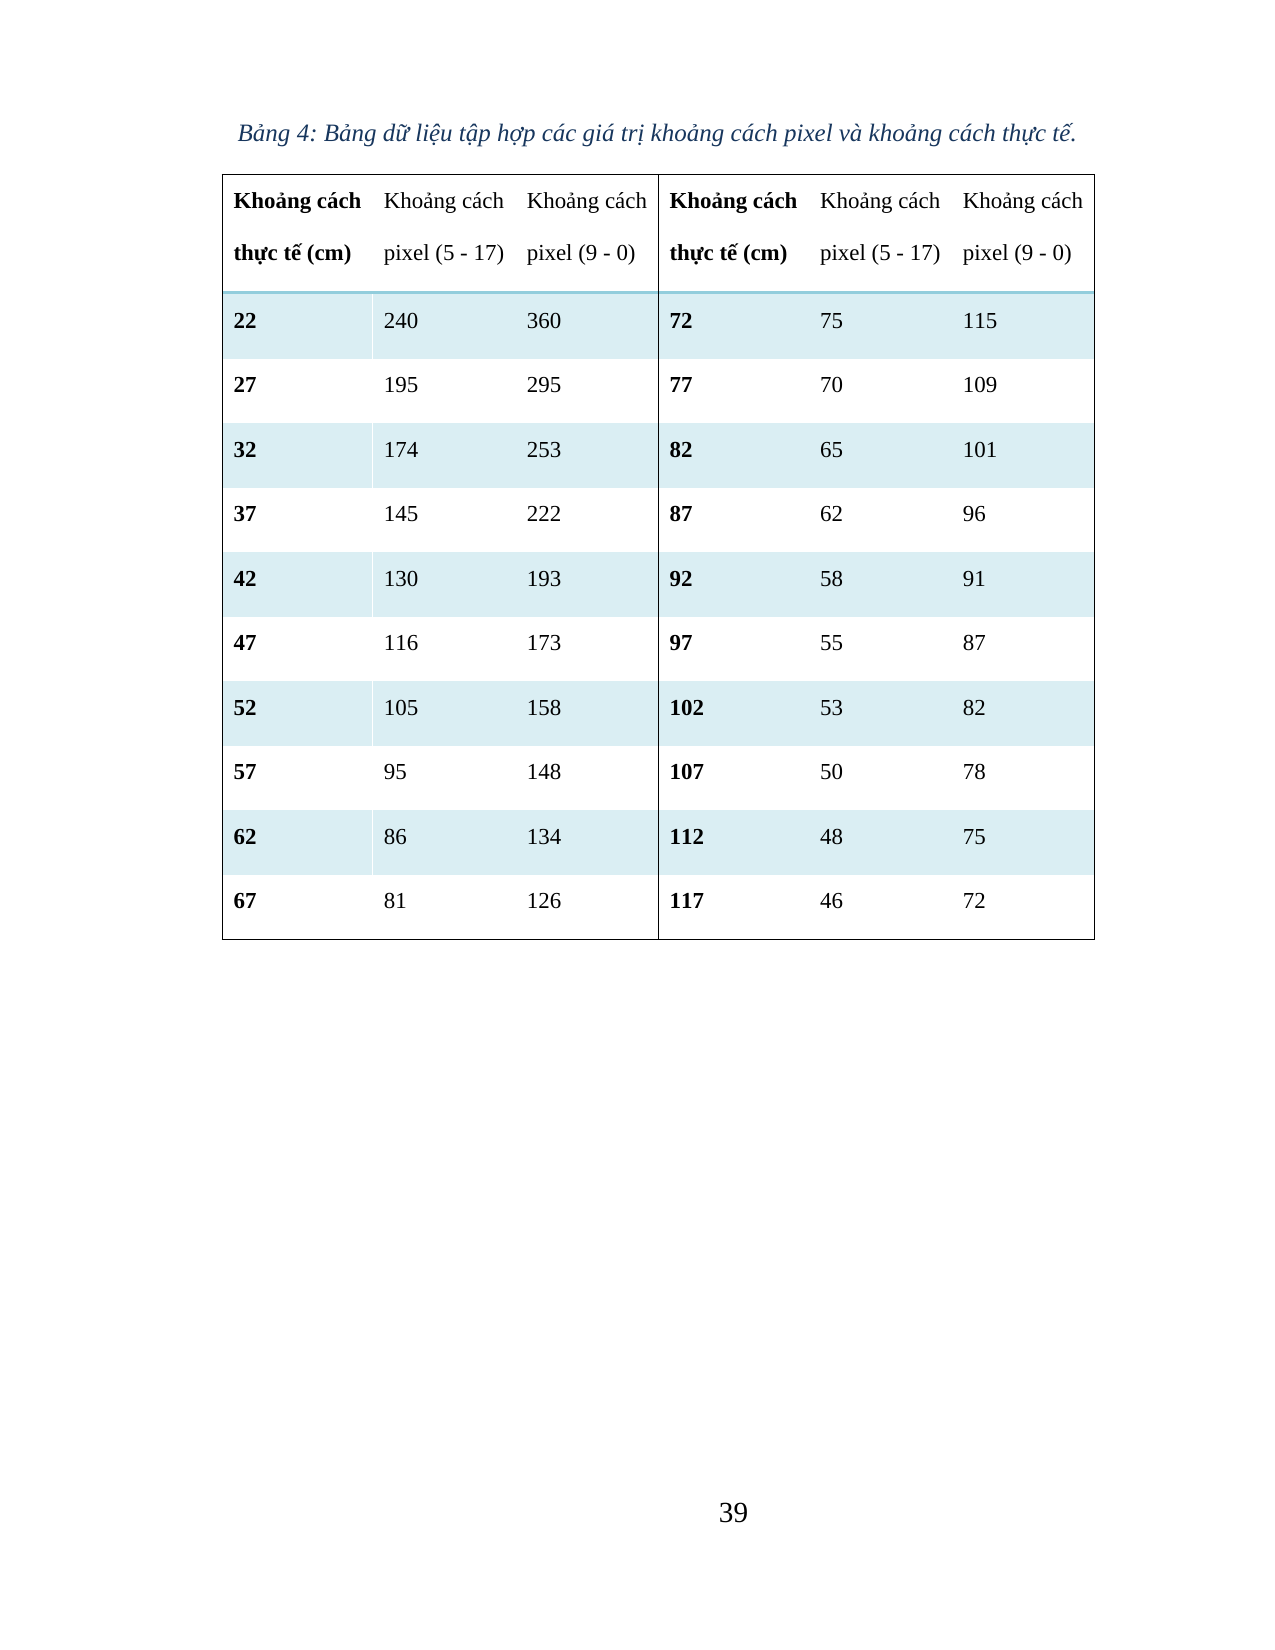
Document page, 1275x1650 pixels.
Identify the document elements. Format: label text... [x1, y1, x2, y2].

table_cell 174 [373, 423, 515, 488]
table_header Khoảng cách pixel (9 - 0) [515, 175, 658, 291]
table_cell 95 [373, 746, 515, 810]
table_cell 82 [951, 681, 1094, 746]
table_cell 193 [515, 552, 658, 617]
table_cell 253 [515, 423, 658, 488]
table_header Khoảng cách pixel (5 - 17) [373, 175, 515, 291]
table_cell 87 [951, 617, 1094, 681]
table_cell 109 [951, 359, 1094, 423]
table_cell 295 [515, 359, 658, 423]
table_header Khoảng cách thực tế (cm) [659, 175, 809, 291]
table_cell 65 [809, 423, 951, 488]
table_header Khoảng cách pixel (5 - 17) [809, 175, 951, 291]
table_cell 173 [515, 617, 658, 681]
table_cell 22 [223, 294, 372, 359]
table_cell 37 [223, 488, 372, 552]
table_cell 115 [951, 294, 1094, 359]
table_cell 360 [515, 294, 658, 359]
table_cell 57 [223, 746, 372, 810]
table_cell 81 [373, 875, 515, 939]
table_cell 50 [809, 746, 951, 810]
table_cell 130 [373, 552, 515, 617]
table_cell 117 [659, 875, 809, 939]
table_cell 70 [809, 359, 951, 423]
table_cell 107 [659, 746, 809, 810]
table_cell 145 [373, 488, 515, 552]
table_cell 58 [809, 552, 951, 617]
table_cell 126 [515, 875, 658, 939]
text Bảng 4: Bảng dữ liệu tập hợp các giá trị khoảng cách pixel và khoảng cách thực tế. [148, 118, 1169, 147]
table_cell 72 [659, 294, 809, 359]
table_cell 75 [809, 294, 951, 359]
table_cell 42 [223, 552, 372, 617]
table_cell 47 [223, 617, 372, 681]
table_cell 62 [809, 488, 951, 552]
table_cell 240 [373, 294, 515, 359]
table_cell 46 [809, 875, 951, 939]
table_cell 222 [515, 488, 658, 552]
table_cell 91 [951, 552, 1094, 617]
table_cell 92 [659, 552, 809, 617]
table_cell 82 [659, 423, 809, 488]
table_cell 78 [951, 746, 1094, 810]
table_cell 102 [659, 681, 809, 746]
table_cell 87 [659, 488, 809, 552]
table_cell 67 [223, 875, 372, 939]
table_cell 96 [951, 488, 1094, 552]
table_cell 75 [951, 810, 1094, 875]
table_cell 112 [659, 810, 809, 875]
table_cell 97 [659, 617, 809, 681]
table_header Khoảng cách thực tế (cm) [223, 175, 372, 291]
table_cell 52 [223, 681, 372, 746]
table_cell 105 [373, 681, 515, 746]
table_cell 27 [223, 359, 372, 423]
table_cell 48 [809, 810, 951, 875]
table_cell 158 [515, 681, 658, 746]
table_cell 77 [659, 359, 809, 423]
table_cell 53 [809, 681, 951, 746]
table_cell 195 [373, 359, 515, 423]
table_cell 134 [515, 810, 658, 875]
table_cell 148 [515, 746, 658, 810]
table_cell 86 [373, 810, 515, 875]
table_cell 116 [373, 617, 515, 681]
table_cell 32 [223, 423, 372, 488]
table_cell 72 [951, 875, 1094, 939]
table_cell 62 [223, 810, 372, 875]
table_cell 101 [951, 423, 1094, 488]
table_cell 55 [809, 617, 951, 681]
table_header Khoảng cách pixel (9 - 0) [951, 175, 1094, 291]
